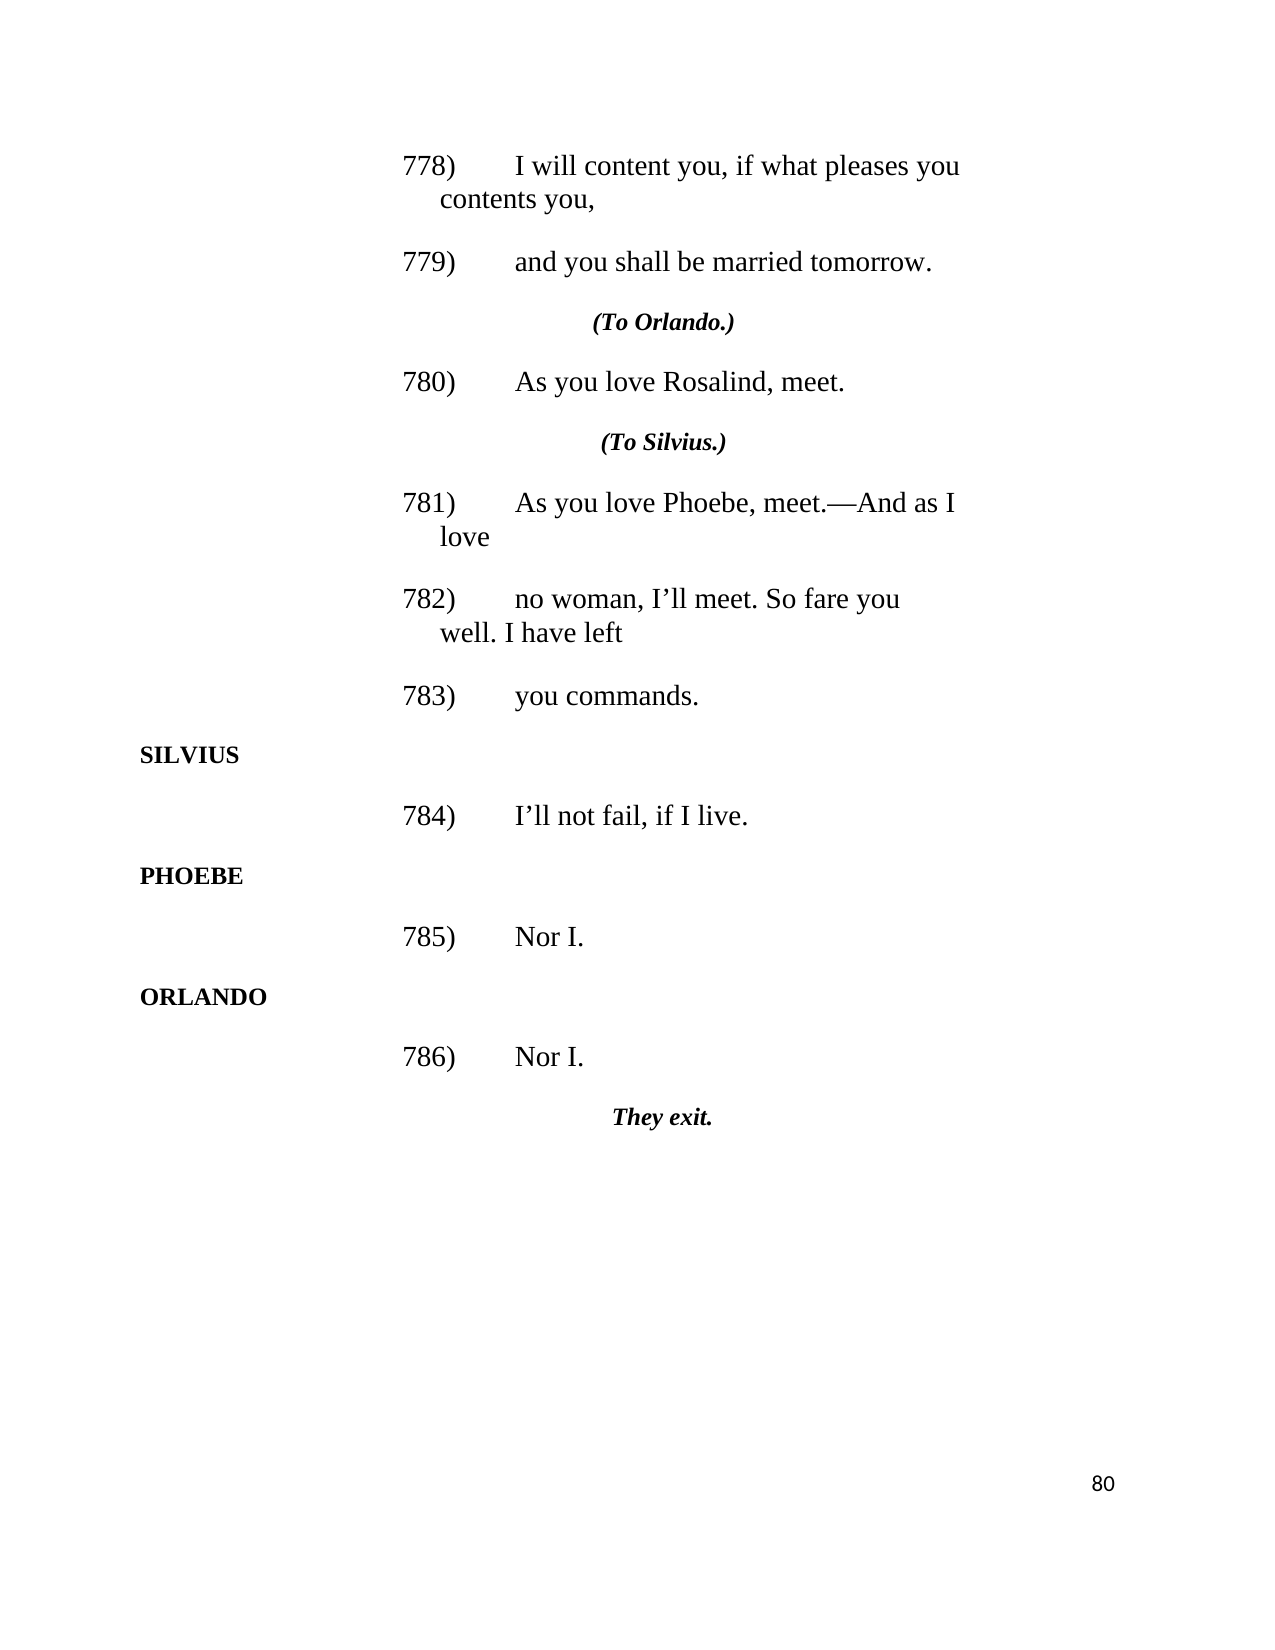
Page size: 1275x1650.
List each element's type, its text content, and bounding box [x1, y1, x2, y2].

text (To Orlando.) [364, 307, 962, 335]
text They exit. [364, 1102, 962, 1131]
list and you shall be married tomorrow. [402, 244, 962, 277]
text SILVIUS [139, 740, 962, 769]
list As you love Phoebe, meet.—And as I love [402, 485, 962, 552]
text (To Silvius.) [364, 427, 962, 456]
list no woman, I’ll meet. So fare you well. I have left [402, 581, 962, 648]
list you commands. [402, 678, 962, 711]
list I will content you, if what pleases you contents you, [402, 148, 962, 215]
list Nor I. [402, 1039, 962, 1073]
text PHOEBE [139, 861, 962, 890]
text ORLANDO [139, 982, 962, 1010]
list Nor I. [402, 919, 962, 952]
list As you love Rosalind, meet. [402, 364, 962, 398]
list I’ll not fail, if I live. [402, 798, 962, 832]
